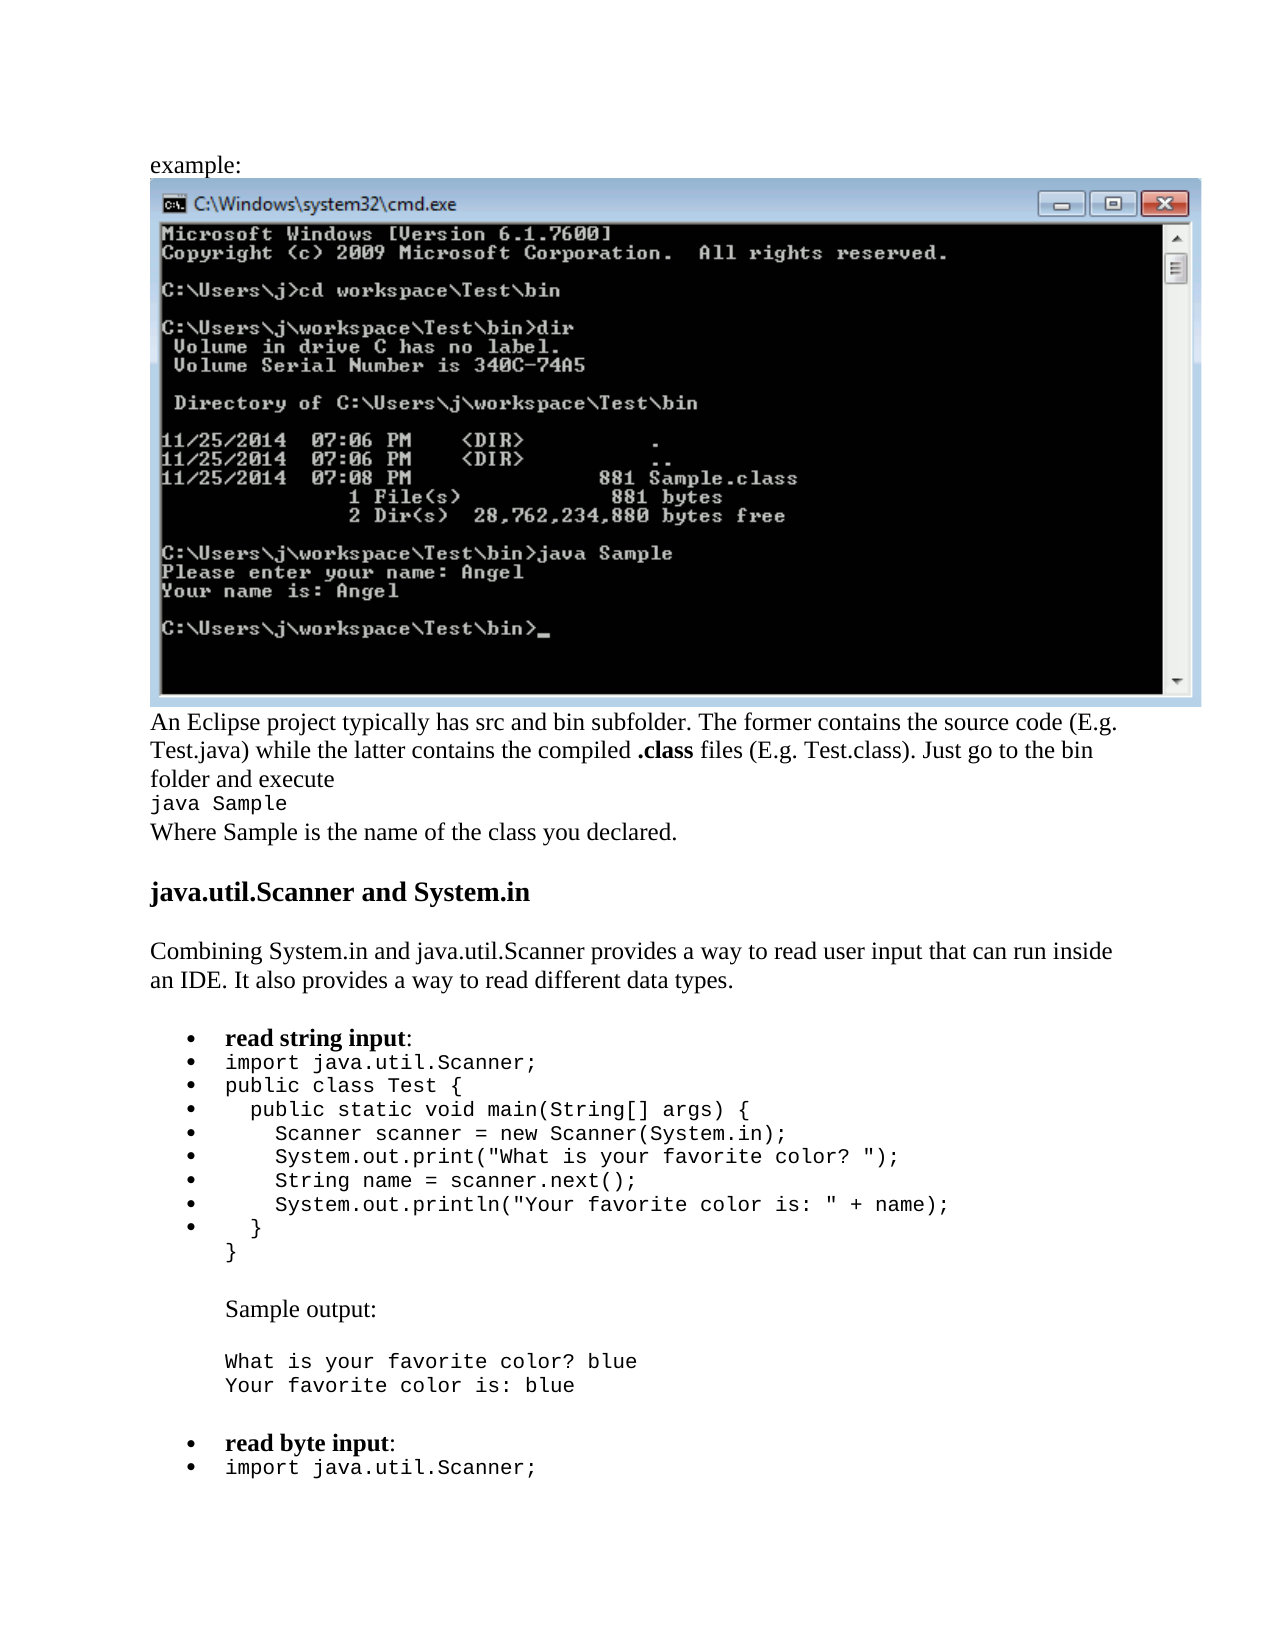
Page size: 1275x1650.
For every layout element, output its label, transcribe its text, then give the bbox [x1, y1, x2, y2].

list public static void main(String[] args) { [187, 1099, 1125, 1123]
list read string input: [187, 1023, 1125, 1052]
list read byte input: [187, 1428, 1125, 1457]
list } [187, 1217, 1125, 1241]
list public class Test { [187, 1075, 1125, 1099]
list import java.util.Scanner; [187, 1052, 1125, 1075]
text Where Sample is the name of the class you declared. [150, 817, 1125, 846]
list Scanner scanner = new Scanner(System.in); [187, 1123, 1125, 1146]
text Combining System.in and java.util.Scanner provides a way to read user input that can run inside an IDE. It also provides a way to read different data types. [150, 936, 1125, 994]
text } [225, 1241, 1125, 1264]
list import java.util.Scanner; [187, 1457, 1125, 1480]
list System.out.println("Your favorite color is: " + name); [187, 1193, 1125, 1217]
text Your favorite color is: blue [225, 1375, 1125, 1399]
text Sample output: [225, 1294, 1125, 1322]
text java Sample [150, 793, 1125, 817]
list System.out.print("What is your favorite color? "); [187, 1146, 1125, 1170]
list String name = scanner.next(); [187, 1170, 1125, 1193]
text What is your favorite color? blue [225, 1352, 1125, 1375]
picture [150, 178, 1202, 707]
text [150, 150, 1125, 178]
text java.util.Scanner and System.in [150, 875, 1125, 907]
